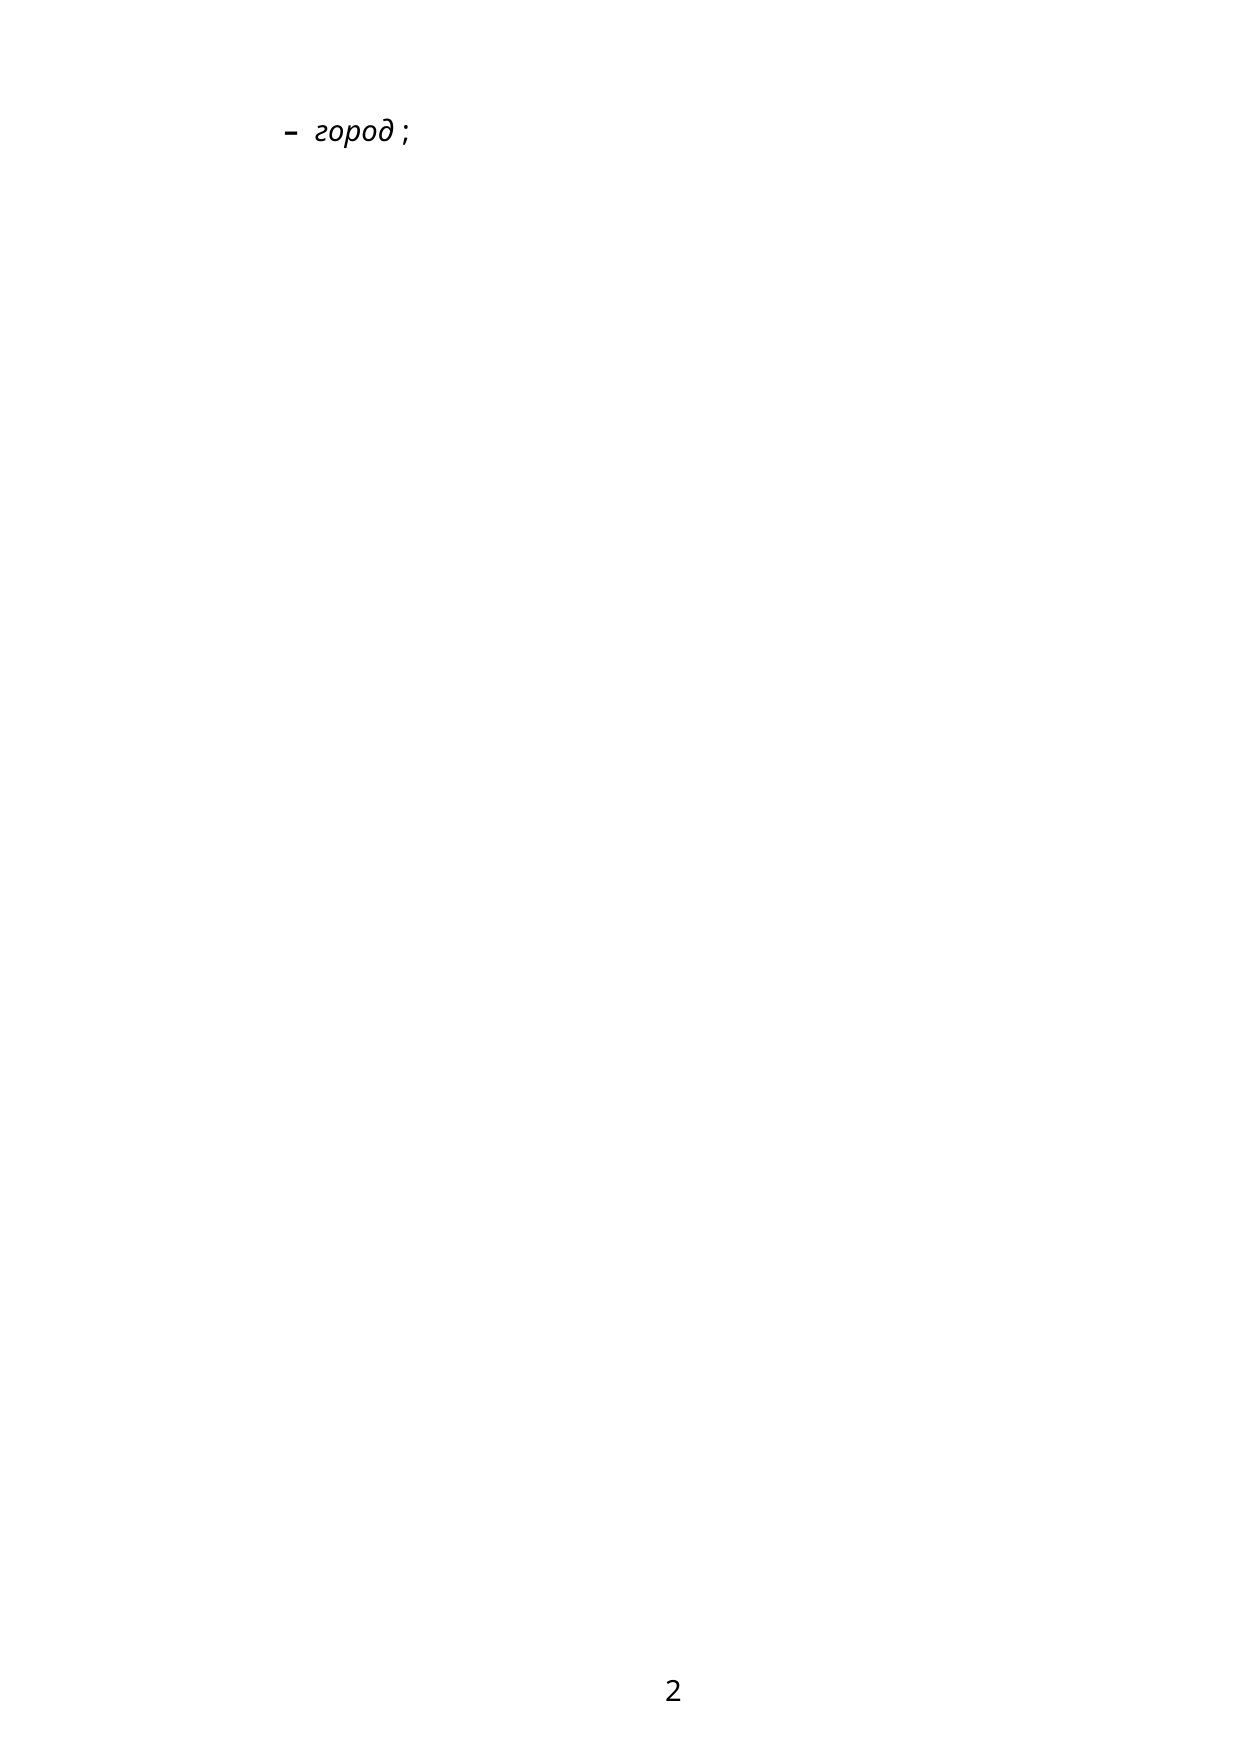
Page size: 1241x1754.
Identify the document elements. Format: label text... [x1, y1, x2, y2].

list город ; [283, 110, 1196, 150]
